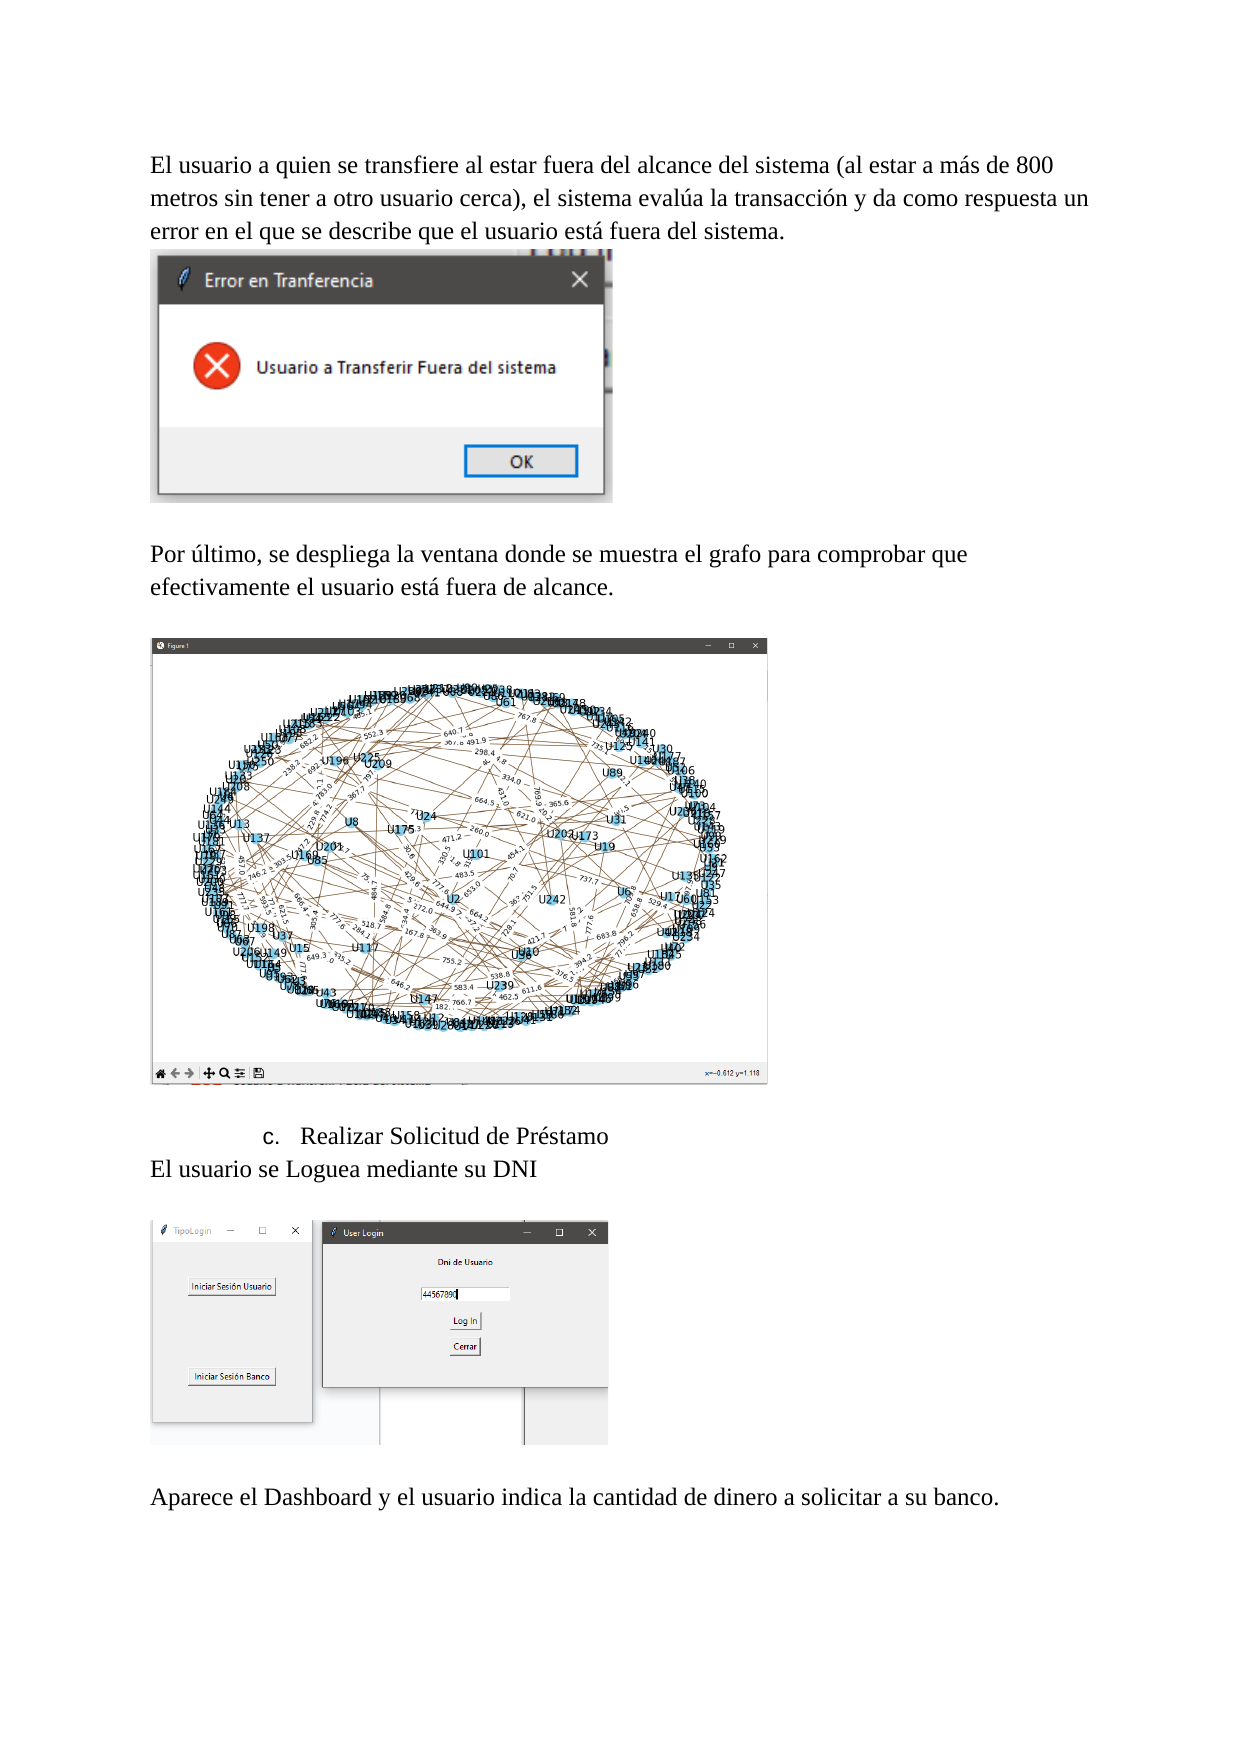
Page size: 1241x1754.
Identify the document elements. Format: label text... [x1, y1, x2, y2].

text Aparece el Dashboard y el usuario indica la cantidad de dinero a solicitar a su banco. [150, 1482, 1090, 1510]
picture [150, 1220, 609, 1445]
picture [150, 249, 613, 503]
text El usuario a quien se transfiere al estar fuera del alcance del sistema (al estar a más de 800 metros sin tener a otro usuario cerca), el sistema evalúa la transacción y da como respuesta un error en el que se describe que el usuario está fuera del sistema. [150, 150, 1090, 245]
list Realizar Solicitud de Préstamo [262, 1121, 1090, 1150]
text Por último, se despliega la ventana donde se muestra el grafo para comprobar que efectivamente el usuario está fuera de alcance. [150, 539, 1090, 601]
text El usuario se Loguea mediante su DNI [150, 1154, 1090, 1183]
picture [150, 638, 768, 1085]
